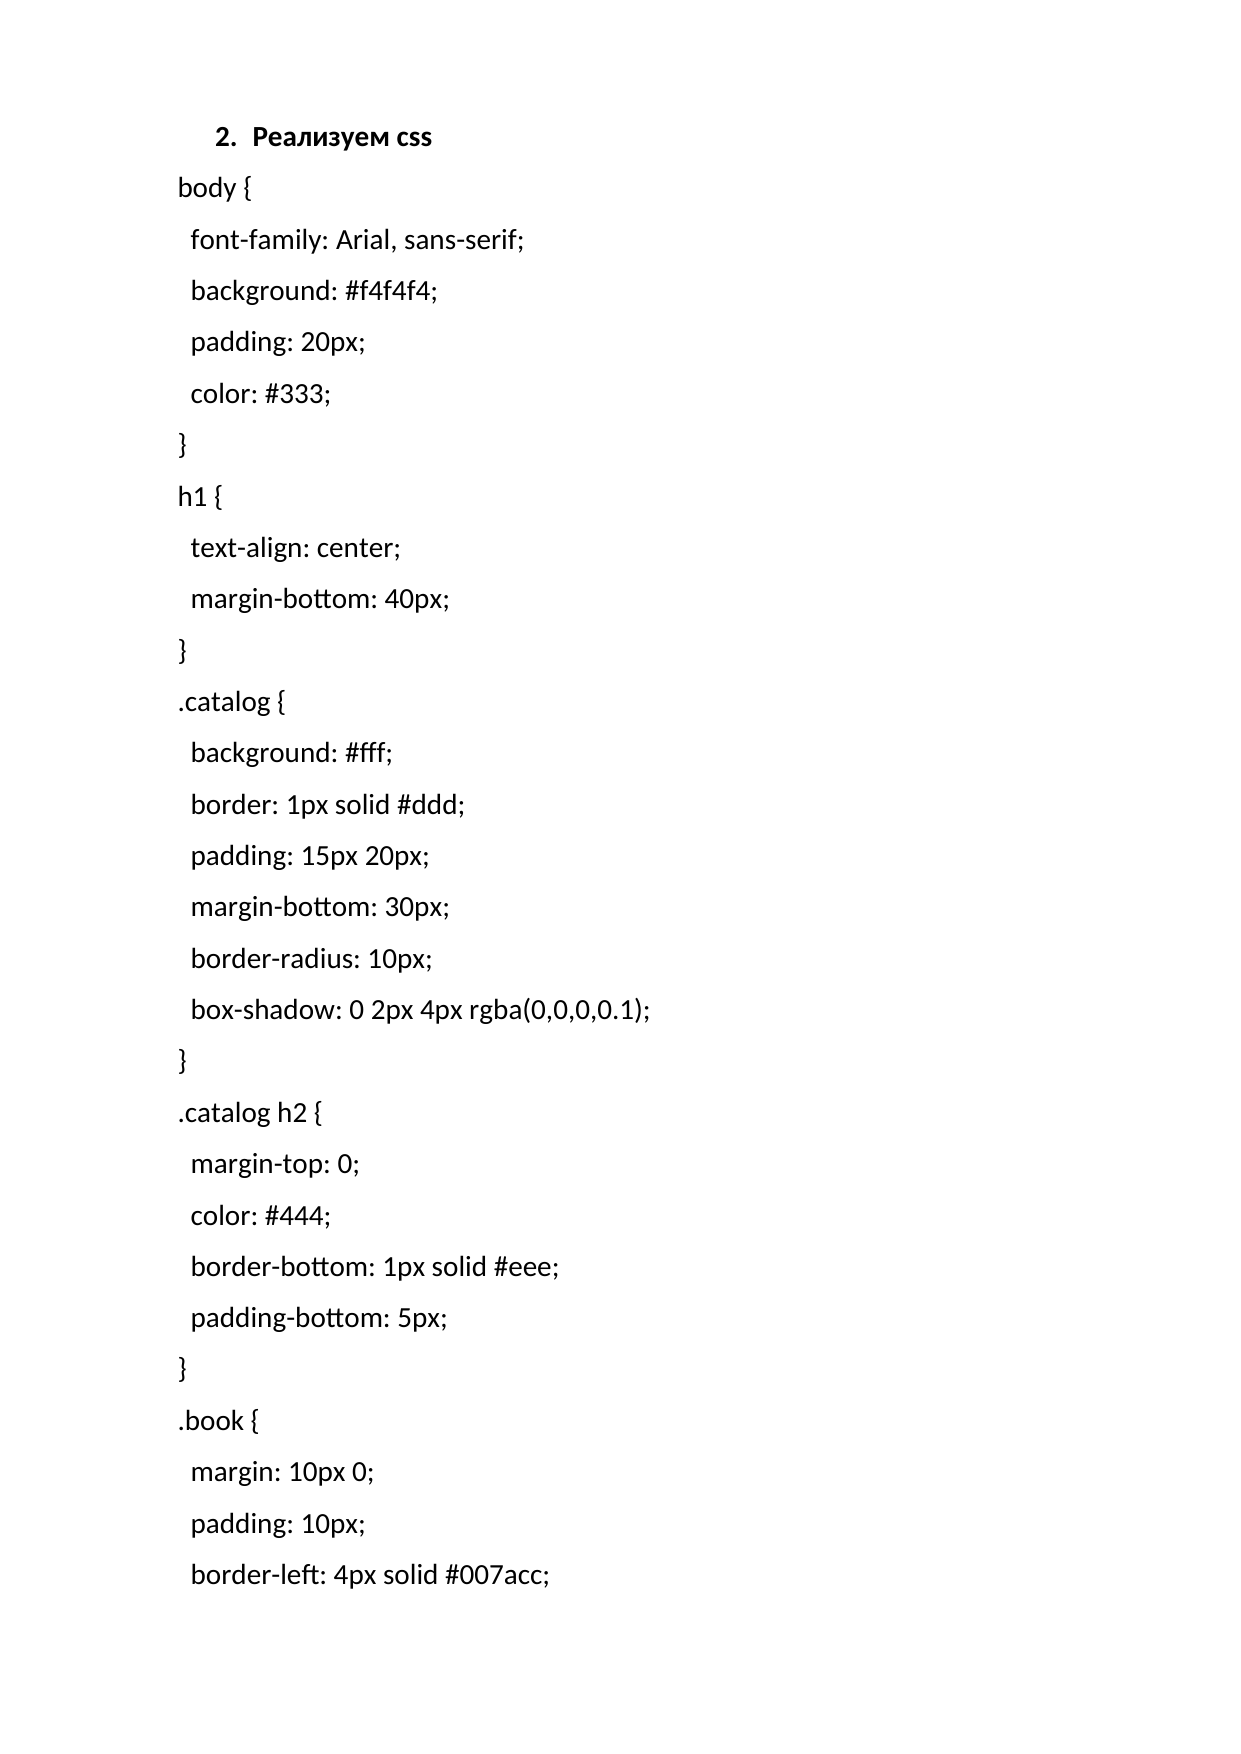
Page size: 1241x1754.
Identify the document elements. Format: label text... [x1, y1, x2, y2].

text padding-bottom: 5px; [177, 1299, 1152, 1335]
text background: #fff; [177, 734, 1152, 770]
text body { [177, 169, 1152, 205]
text } [177, 1351, 1152, 1386]
text margin-top: 0; [177, 1145, 1152, 1181]
text border-radius: 10px; [177, 940, 1152, 975]
text padding: 20px; [177, 323, 1152, 359]
list Реализуем css [215, 118, 1152, 154]
text box-shadow: 0 2px 4px rgba(0,0,0,0.1); [177, 991, 1152, 1027]
text padding: 10px; [177, 1505, 1152, 1540]
text border-left: 4px solid #007acc; [177, 1556, 1152, 1592]
text h1 { [177, 478, 1152, 513]
text margin-bottom: 30px; [177, 888, 1152, 924]
text border-bottom: 1px solid #eee; [177, 1248, 1152, 1283]
text .catalog h2 { [177, 1094, 1152, 1129]
text } [177, 426, 1152, 462]
text text-align: center; [177, 529, 1152, 564]
text } [177, 632, 1152, 667]
text padding: 15px 20px; [177, 837, 1152, 873]
text margin-bottom: 40px; [177, 580, 1152, 616]
text color: #444; [177, 1197, 1152, 1232]
text background: #f4f4f4; [177, 272, 1152, 308]
text border: 1px solid #ddd; [177, 786, 1152, 821]
text .catalog { [177, 683, 1152, 719]
text } [177, 1042, 1152, 1078]
text color: #333; [177, 375, 1152, 411]
text margin: 10px 0; [177, 1453, 1152, 1489]
text font-family: Arial, sans-serif; [177, 221, 1152, 256]
text .book { [177, 1402, 1152, 1438]
